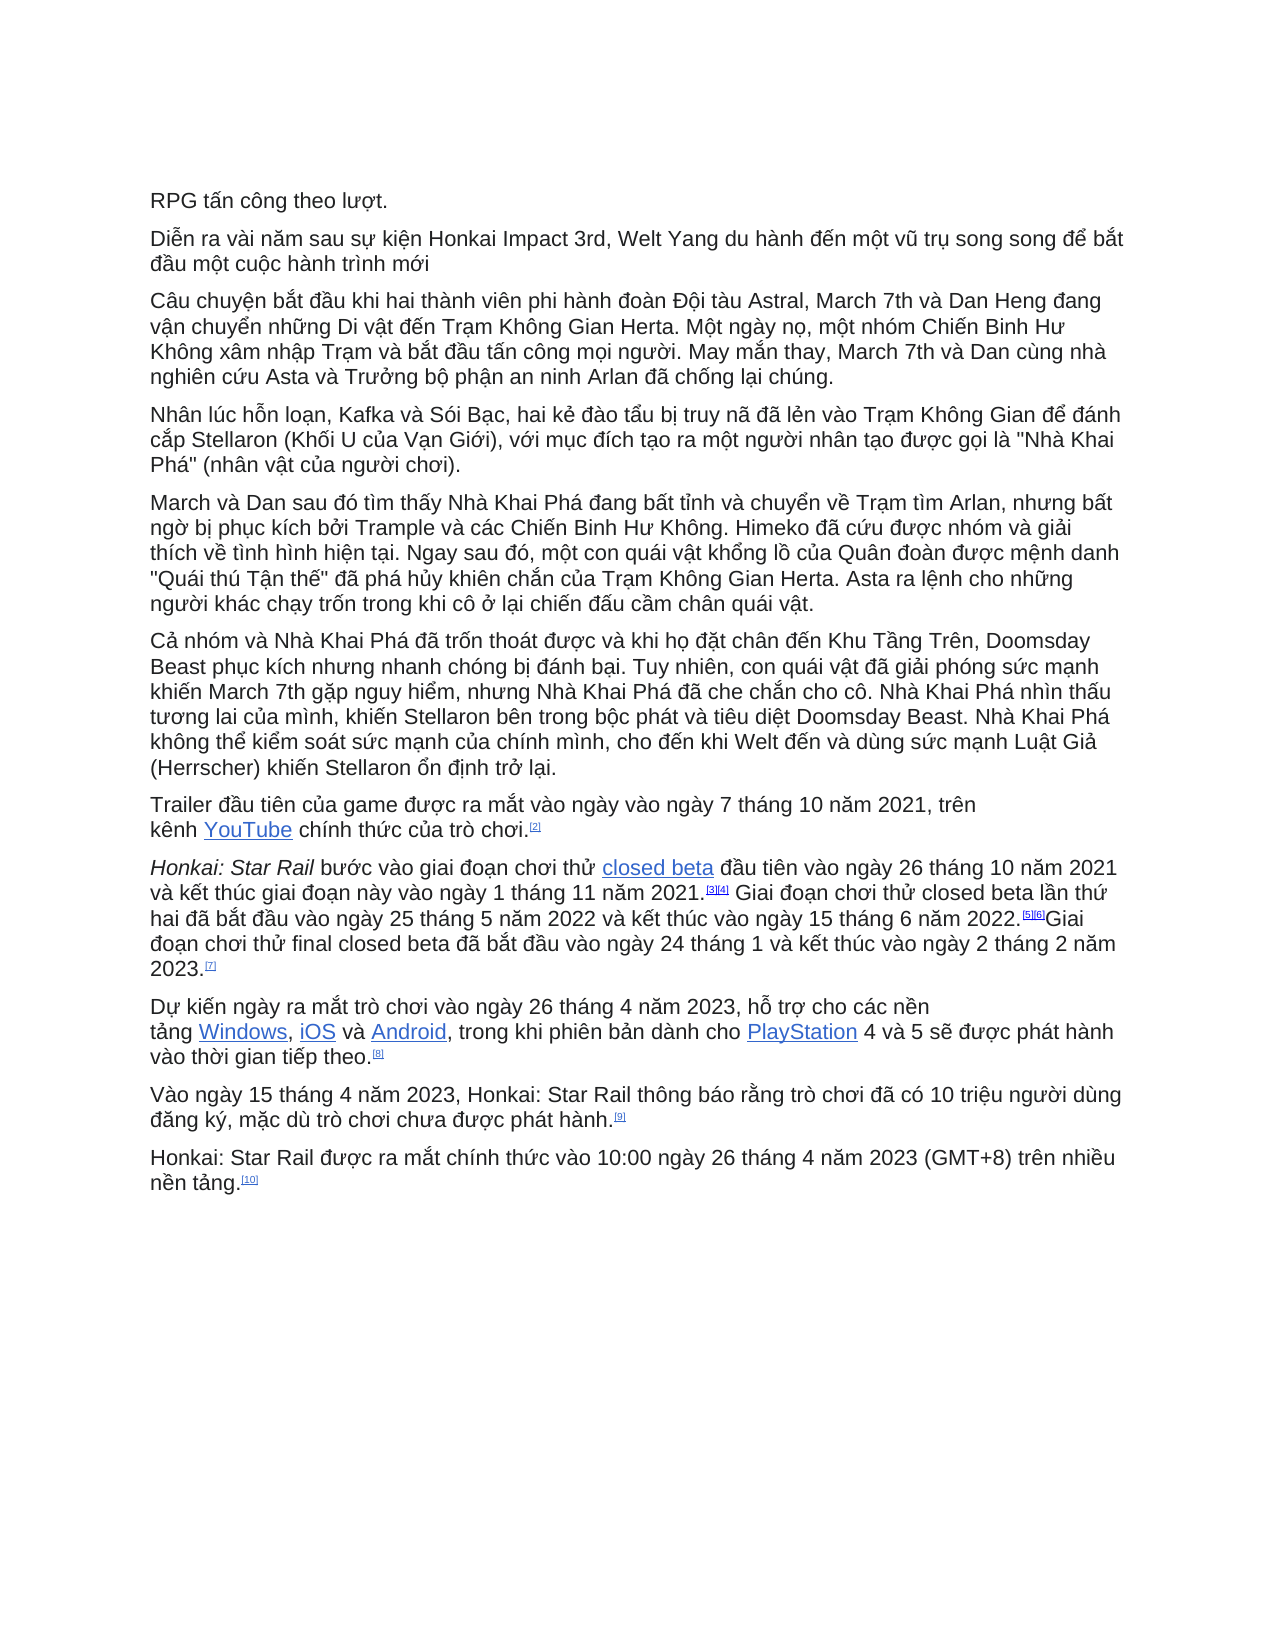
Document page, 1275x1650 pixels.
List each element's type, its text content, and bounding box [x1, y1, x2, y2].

text Dự kiến ngày ra mắt trò chơi vào ngày 26 tháng 4 năm 2023, hỗ trợ cho các nền tảng Windows, iOS và Android, trong khi phiên bản dành cho PlayStation 4 và 5 sẽ được phát hành vào thời gian tiếp theo.[8] [150, 993, 1125, 1069]
text Diễn ra vài năm sau sự kiện Honkai Impact 3rd, Welt Yang du hành đến một vũ trụ song song để bắt đầu một cuộc hành trình mới [150, 225, 1125, 276]
text Honkai: Star Rail bước vào giai đoạn chơi thử closed beta đầu tiên vào ngày 26 tháng 10 năm 2021 và kết thúc giai đoạn này vào ngày 1 tháng 11 năm 2021.[3][4] Giai đoạn chơi thử closed beta lần thứ hai đã bắt đầu vào ngày 25 tháng 5 năm 2022 và kết thúc vào ngày 15 tháng 6 năm 2022.[5][6]Giai đoạn chơi thử final closed beta đã bắt đầu vào ngày 24 tháng 1 và kết thúc vào ngày 2 tháng 2 năm 2023.[7] [150, 855, 1125, 981]
text Câu chuyện bắt đầu khi hai thành viên phi hành đoàn Đội tàu Astral, March 7th và Dan Heng đang vận chuyển những Di vật đến Trạm Không Gian Herta. Một ngày nọ, một nhóm Chiến Binh Hư Không xâm nhập Trạm và bắt đầu tấn công mọi người. May mắn thay, March 7th và Dan cùng nhà nghiên cứu Asta và Trưởng bộ phận an ninh Arlan đã chống lại chúng. [150, 288, 1125, 389]
text Cả nhóm và Nhà Khai Phá đã trốn thoát được và khi họ đặt chân đến Khu Tầng Trên, Doomsday Beast phục kích nhưng nhanh chóng bị đánh bại. Tuy nhiên, con quái vật đã giải phóng sức mạnh khiến March 7th gặp nguy hiểm, nhưng Nhà Khai Phá đã che chắn cho cô. Nhà Khai Phá nhìn thấu tương lai của mình, khiến Stellaron bên trong bộc phát và tiêu diệt Doomsday Beast. Nhà Khai Phá không thể kiểm soát sức mạnh của chính mình, cho đến khi Welt đến và dùng sức mạnh Luật Giả (Herrscher) khiến Stellaron ổn định trở lại. [150, 628, 1125, 779]
text Vào ngày 15 tháng 4 năm 2023, Honkai: Star Rail thông báo rằng trò chơi đã có 10 triệu người dùng đăng ký, mặc dù trò chơi chưa được phát hành.[9] [150, 1082, 1125, 1132]
text RPG tấn công theo lượt. [150, 188, 1125, 213]
text Trailer đầu tiên của game được ra mắt vào ngày vào ngày 7 tháng 10 năm 2021, trên kênh YouTube chính thức của trò chơi.[2] [150, 792, 1125, 842]
text Nhân lúc hỗn loạn, Kafka và Sói Bạc, hai kẻ đào tẩu bị truy nã đã lẻn vào Trạm Không Gian để đánh cắp Stellaron (Khối U của Vạn Giới), với mục đích tạo ra một người nhân tạo được gọi là "Nhà Khai Phá" (nhân vật của người chơi). [150, 402, 1125, 477]
text Honkai: Star Rail được ra mắt chính thức vào 10:00 ngày 26 tháng 4 năm 2023 (GMT+8) trên nhiều nền tảng.[10] [150, 1144, 1125, 1195]
text March và Dan sau đó tìm thấy Nhà Khai Phá đang bất tỉnh và chuyển về Trạm tìm Arlan, nhưng bất ngờ bị phục kích bởi Trample và các Chiến Binh Hư Không. Himeko đã cứu được nhóm và giải thích về tình hình hiện tại. Ngay sau đó, một con quái vật khổng lồ của Quân đoàn được mệnh danh "Quái thú Tận thế" đã phá hủy khiên chắn của Trạm Không Gian Herta. Asta ra lệnh cho những người khác chạy trốn trong khi cô ở lại chiến đấu cầm chân quái vật. [150, 490, 1125, 616]
